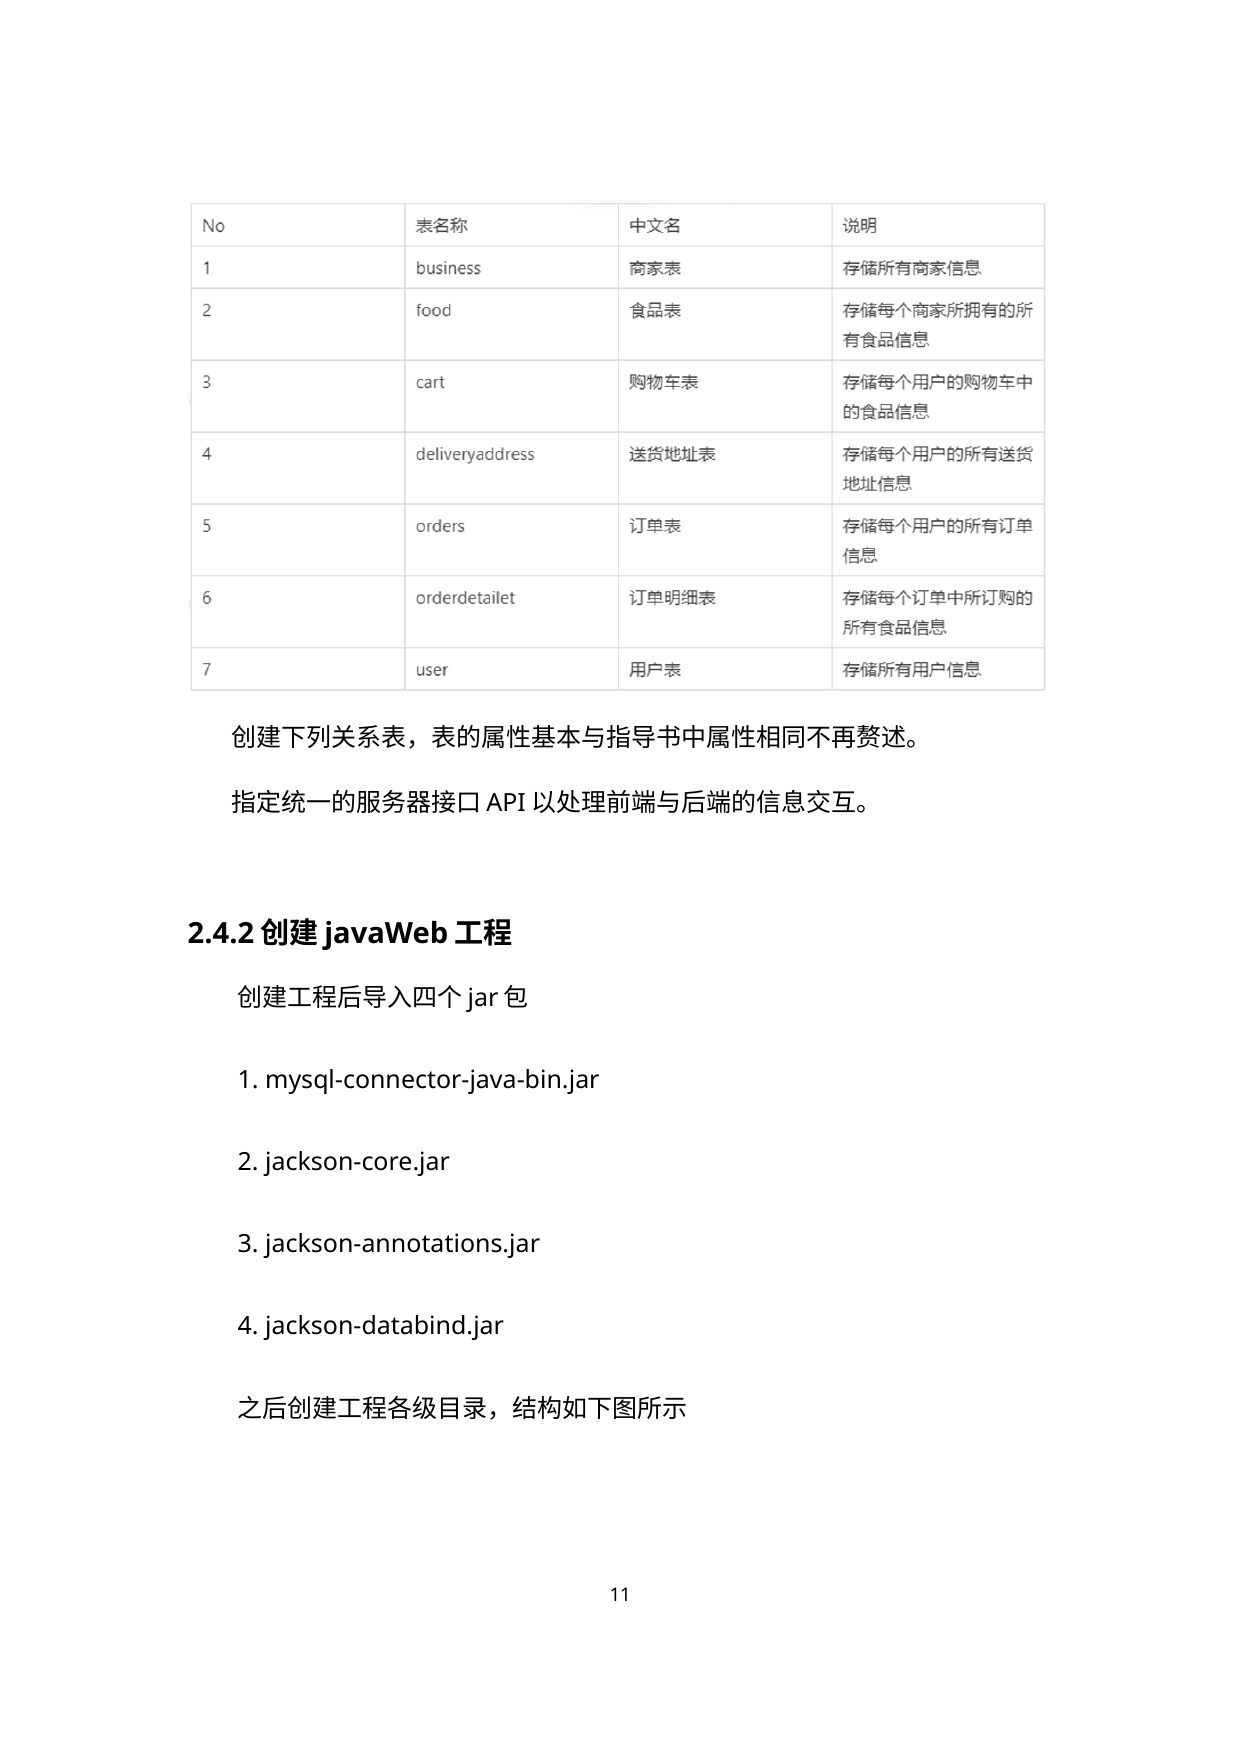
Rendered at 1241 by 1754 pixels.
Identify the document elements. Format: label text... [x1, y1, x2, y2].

text 3. jackson-annotations.jar [187, 1210, 1053, 1275]
text 4. jackson-databind.jar [187, 1292, 1053, 1357]
text 2. jackson-core.jar [187, 1128, 1053, 1193]
text 创建工程后导入四个jar包 [187, 963, 1053, 1028]
text 之后创建工程各级目录，结构如下图所示 [187, 1374, 1053, 1439]
text 1. mysql-connector-java-bin.jar [187, 1046, 1053, 1111]
text 2.4.2创建javaWeb工程 [187, 898, 1053, 963]
text 指定统一的服务器接口API以处理前端与后端的信息交互。 [187, 768, 1053, 833]
picture [187, 200, 1047, 699]
